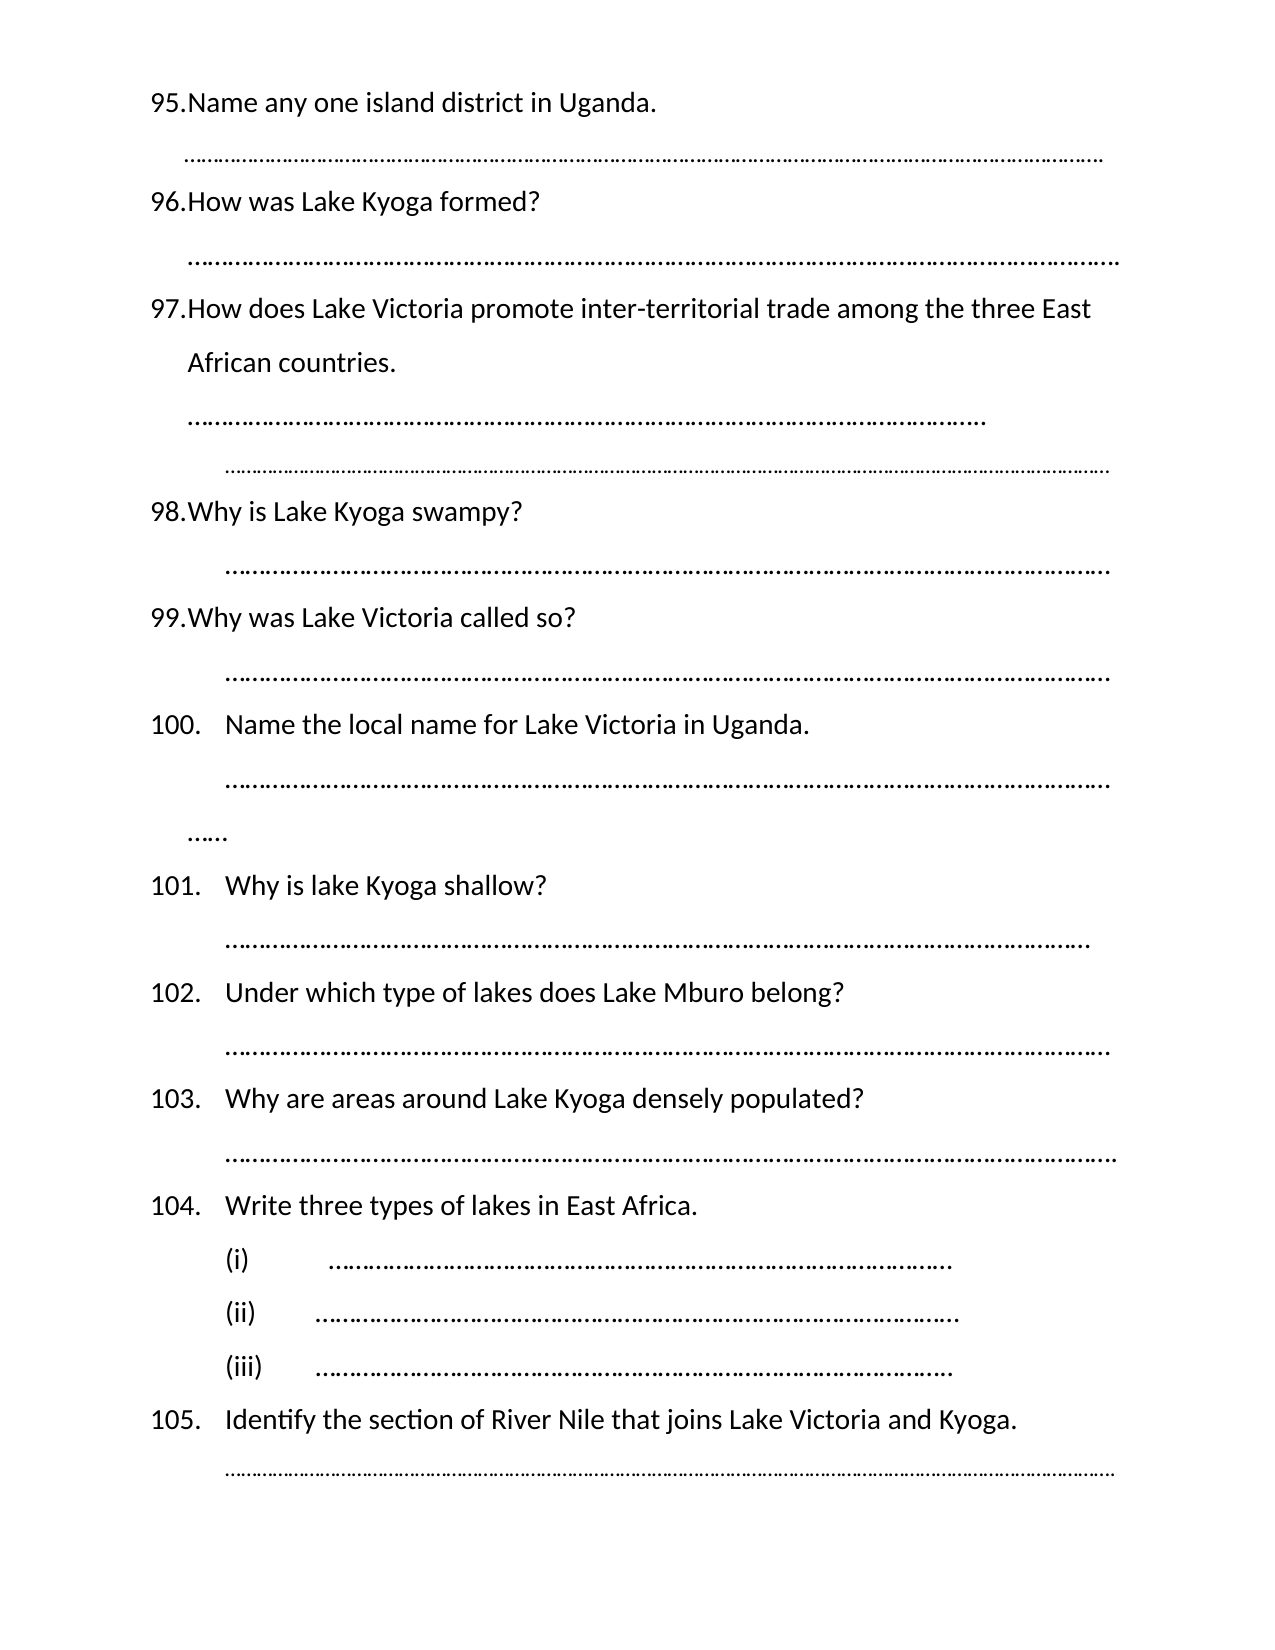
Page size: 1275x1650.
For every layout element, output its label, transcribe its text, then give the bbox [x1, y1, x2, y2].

text …………………………………………………………………………………………………………………………. [150, 237, 1125, 273]
list Why are areas around Lake Kyoga densely populated? [150, 1081, 1125, 1116]
list (ii) …………………………………………………………………………………… [187, 1294, 1125, 1330]
list Why was Lake Victoria called so? [150, 599, 1125, 635]
list Write three types of lakes in East Africa. [150, 1187, 1125, 1223]
list Name the local name for Lake Victoria in Uganda. [150, 706, 1125, 742]
list How does Lake Victoria promote inter-territorial trade among the three East African countries. ……………………………………………………………………………………………………….. [150, 290, 1125, 433]
list Identify the section of River Nile that joins Lake Victoria and Kyoga. [150, 1401, 1125, 1437]
list Name any one island district in Uganda. [150, 84, 1125, 120]
list …………………………………………………………………………………………………………………… [187, 1027, 1125, 1063]
text ……………………………………………………………………………………………………………………………………………. [150, 138, 1125, 168]
list (i) ………………………………………………………………………………… [187, 1241, 1125, 1276]
list …………………………………………………………………………………………………………………………………………………… [187, 451, 1125, 479]
list Under which type of lakes does Lake Mburo belong? [150, 974, 1125, 1009]
list ………………………………………………………………………………………………………………………… [187, 760, 1125, 849]
list Why is lake Kyoga shallow? [150, 867, 1125, 902]
list …………………………………………………………………………………………………………………… [187, 546, 1125, 582]
list (iii) ………………………………………………………………………………….. [187, 1348, 1125, 1383]
list ……………………………………………………………………………………………………………………………………………………. [187, 1454, 1125, 1483]
list ……………………………………………………………………………………………………………………. [187, 1134, 1125, 1169]
list ………………………………………………………………………………………………………………… [187, 920, 1125, 956]
list How was Lake Kyoga formed? [150, 183, 1125, 219]
list Why is Lake Kyoga swampy? [150, 493, 1125, 528]
list …………………………………………………………………………………………………………………… [187, 653, 1125, 689]
